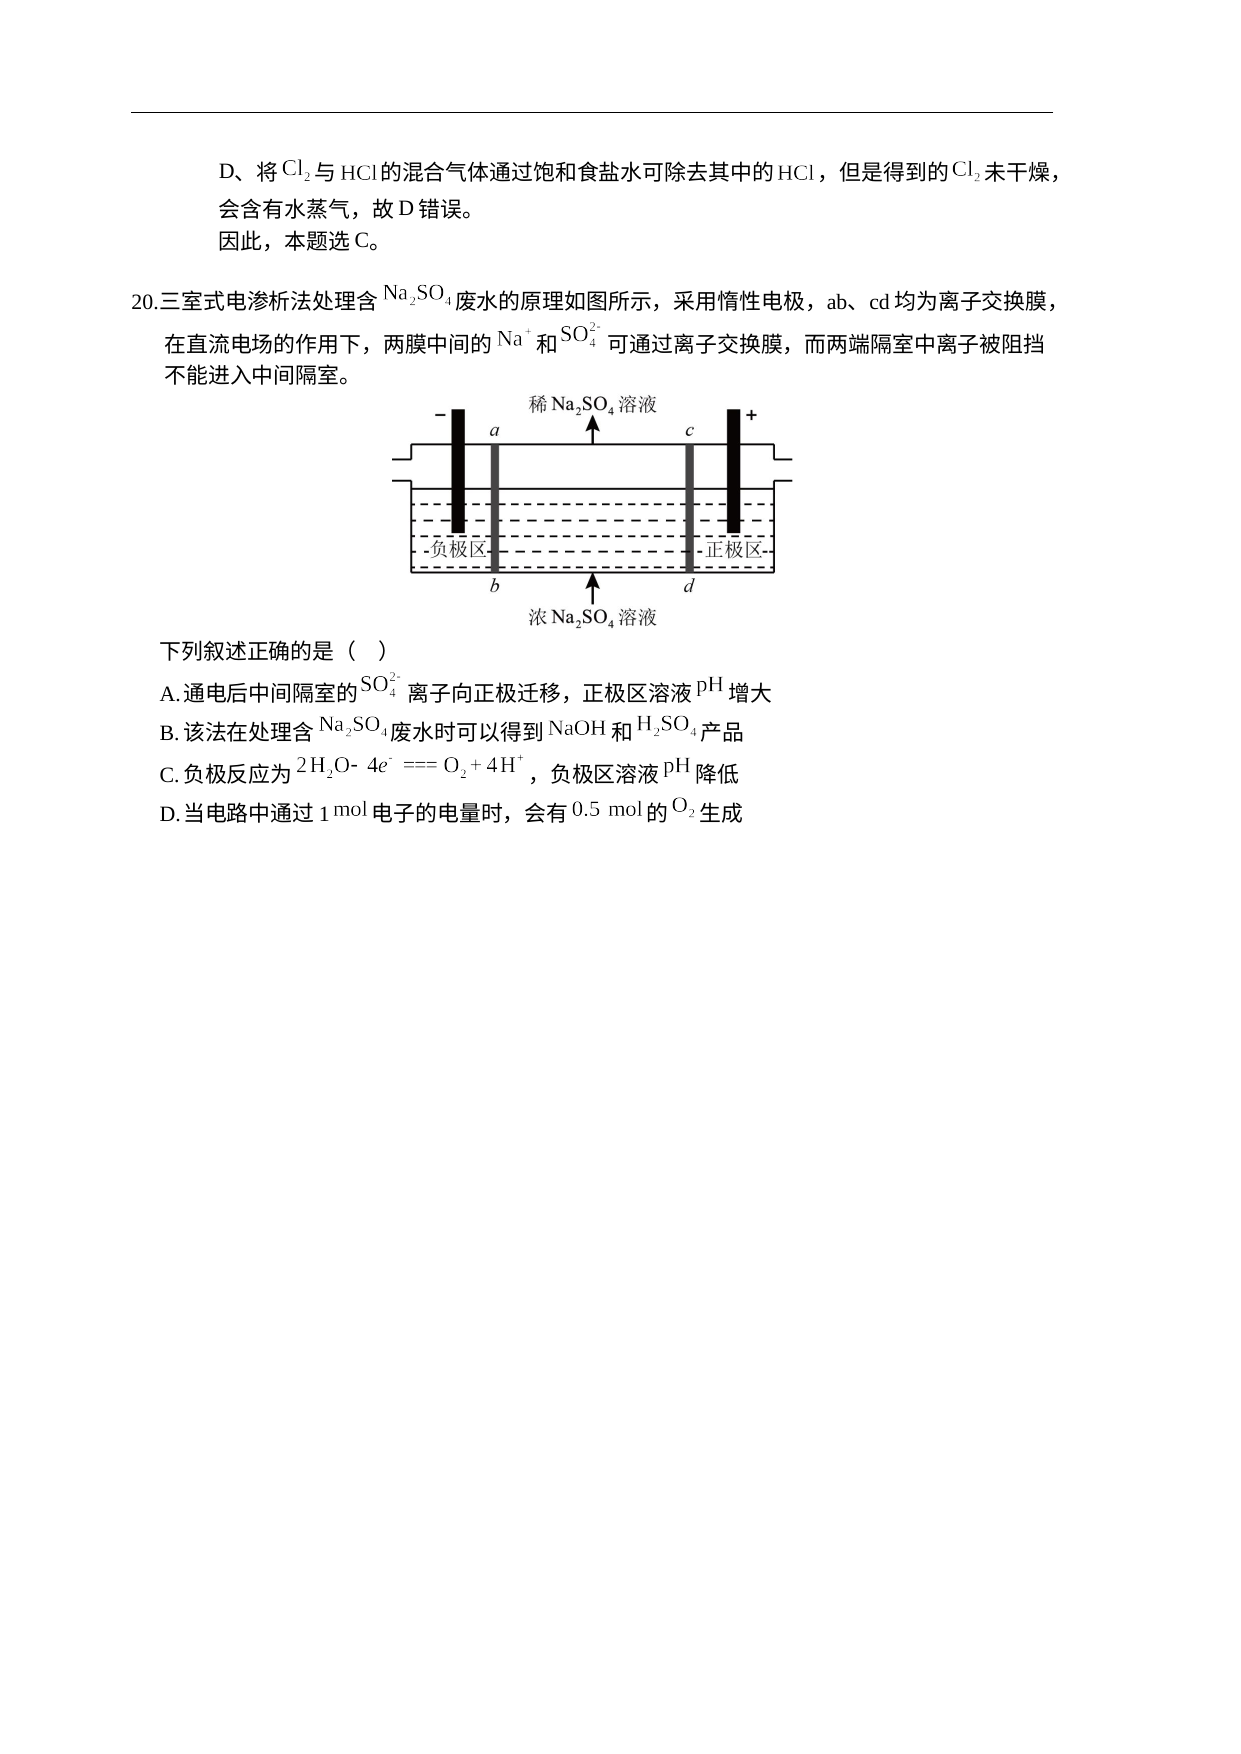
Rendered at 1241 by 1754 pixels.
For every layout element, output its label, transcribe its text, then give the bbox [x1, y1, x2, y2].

list B. 该法在处理含废水时可以得到和产品 [131, 708, 1053, 747]
list A. 通电后中间隔室的离子向正极迁移，正极区溶液增大 [131, 666, 1053, 708]
list C. 负极反应为，负极区溶液降低 [131, 747, 1053, 789]
picture [392, 390, 793, 634]
list 下列叙述正确的是（ ） [131, 634, 1053, 666]
list 三室式电渗析法处理含废水的原理如图所示，采用惰性电极，ab、cd均为离子交换膜，在直流电场的作用下，两膜中间的和可通过离子交换膜，而两端隔室中离子被阻挡不能进入中间隔室。 [131, 277, 1053, 390]
list D、将与的混合气体通过饱和食盐水可除去其中的，但是得到的未干燥，会含有水蒸气，故D错误。 [219, 150, 1053, 224]
list 因此，本题选C。 [219, 224, 1053, 256]
list D. 当电路中通过1电子的电量时，会有的生成 [131, 789, 1053, 828]
